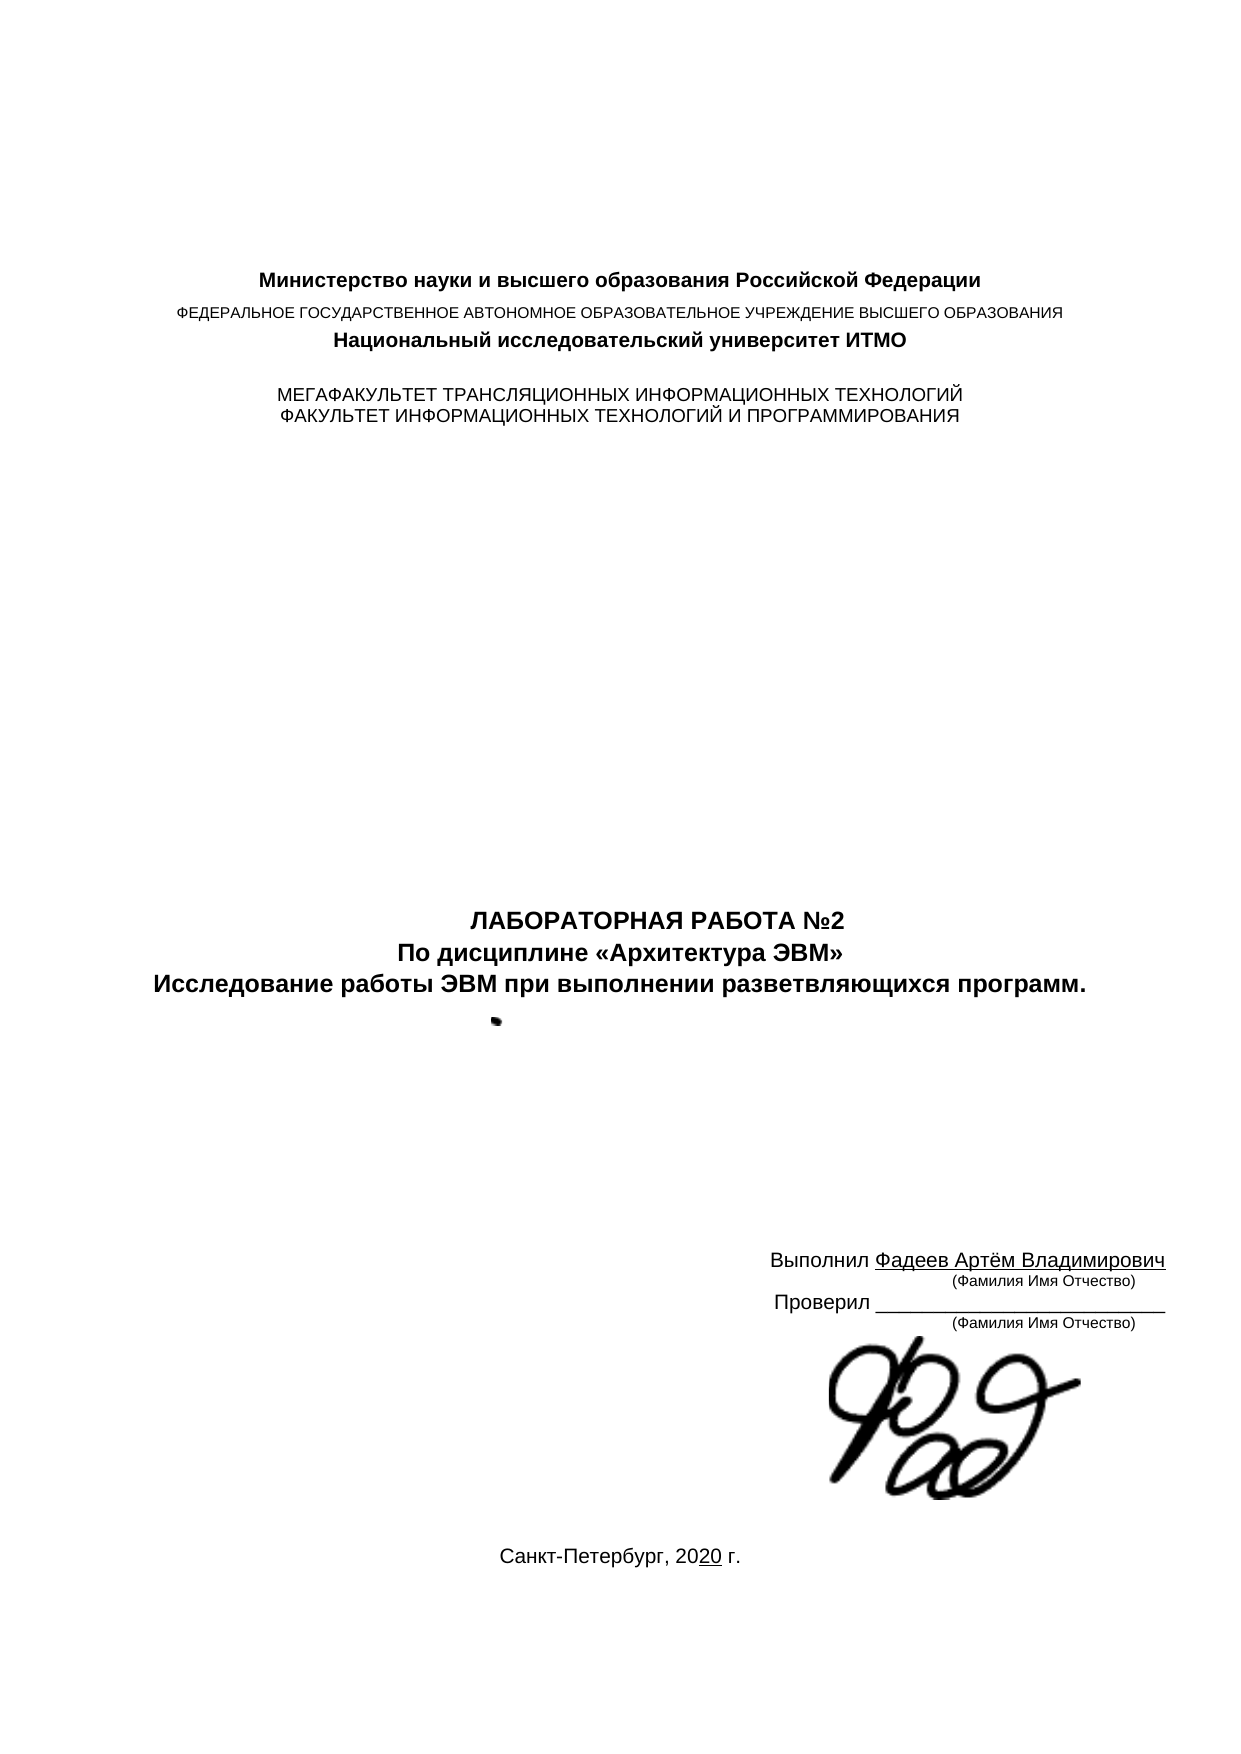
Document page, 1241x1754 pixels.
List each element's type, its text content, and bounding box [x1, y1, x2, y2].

text Исследование работы ЭВМ при выполнении разветвляющихся программ. [75, 969, 1165, 998]
picture [828, 1336, 1081, 1500]
picture [491, 1017, 503, 1026]
text (Фамилия Имя Отчество) [75, 1272, 1136, 1290]
text МЕГАФАКУЛЬТЕТ ТРАНСЛЯЦИОННЫХ ИНФОРМАЦИОННЫХ ТЕХНОЛОГИЙ [75, 383, 1165, 405]
text Национальный исследовательский университет ИТМО [75, 328, 1165, 352]
text Выполнил Фадеев Артём Владимирович [75, 1248, 1165, 1272]
text ФАКУЛЬТЕТ ИНФОРМАЦИОННЫХ ТЕХНОЛОГИЙ И ПРОГРАММИРОВАНИЯ [75, 405, 1165, 426]
text ЛАБОРАТОРНАЯ РАБОТА №2 [75, 906, 1165, 934]
text По дисциплине «Архитектура ЭВМ» [75, 937, 1165, 966]
text (Фамилия Имя Отчество) [75, 1314, 1136, 1332]
text Министерство науки и высшего образования Российской Федерации [75, 267, 1165, 291]
text Проверил _________________________ [75, 1290, 1165, 1314]
text Санкт-Петербург, 2020 г. [75, 1544, 1165, 1568]
text ФЕДЕРАЛЬНОЕ ГОСУДАРСТВЕННОЕ АВТОНОМНОЕ ОБРАЗОВАТЕЛЬНОЕ УЧРЕЖДЕНИЕ ВЫСШЕГО ОБРАЗОВАНИЯ [75, 304, 1165, 322]
